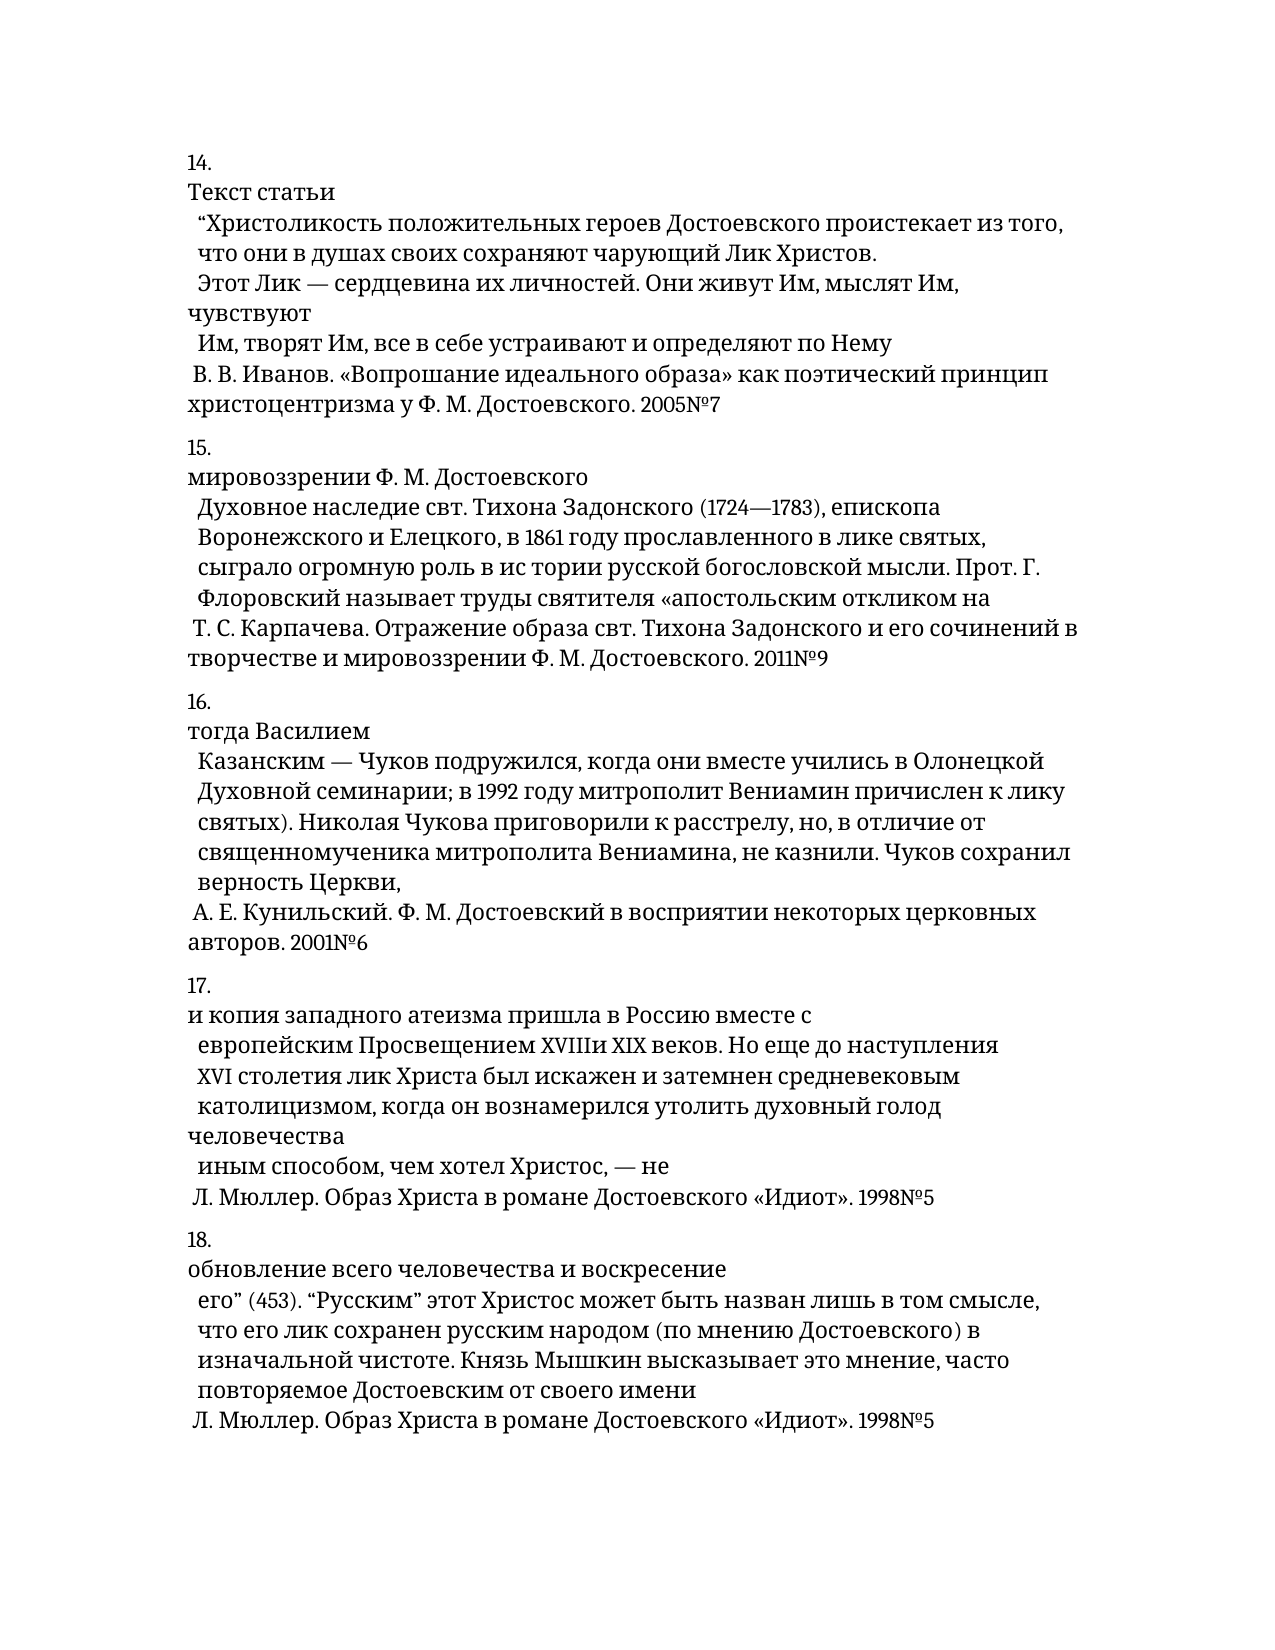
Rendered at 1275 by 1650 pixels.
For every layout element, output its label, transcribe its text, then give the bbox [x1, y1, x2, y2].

text 14. Текст статьи “Христоликость положительных героев Достоевского проистекает из того, что они в душах своих сохраняют чарующий Лик Христов. Этот Лик — сердцевина их личностей. Они живут Им, мыслят Им, чувствуют Им, творят Им, все в себе устраивают и определяют по Нему В. В. Иванов. «Вопрошание идеального образа» как поэтический принцип христоцентризма у Ф. М. Достоевского. 2005№7 [187, 150, 1087, 418]
text 17. и копия западного атеизма пришла в Россию вместе с европейским Просвещением XVIIIи XIX веков. Но еще до наступления XVI столетия лик Христа был искажен и затемнен средневековым католицизмом, когда он вознамерился утолить духовный голод человечества иным способом, чем хотел Христос, — не Л. Мюллер. Образ Христа в романе Достоевского «Идиот». 1998№5 [187, 973, 1087, 1211]
text 18. обновление всего человечества и воскресение его” (453). “Русским” этот Христос может быть назван лишь в том смысле, что его лик сохранен русским народом (по мнению Достоевского) в изначальной чистоте. Князь Мышкин высказывает это мнение, часто повторяемое Достоевским от своего имени Л. Мюллер. Образ Христа в романе Достоевского «Идиот». 1998№5 [187, 1227, 1087, 1435]
text 15. мировоззрении Ф. М. Достоевского Духовное наследие свт. Тихона Задонского (1724—1783), епископа Воронежского и Елецкого, в 1861 году прославленного в лике святых, сыграло огромную роль в ис тории русской богословской мысли. Прот. Г. Флоровский называет труды святителя «апостольским откликом на Т. С. Карпачева. Отражение образа свт. Тихона Задонского и его сочинений в творчестве и мировоззрении Ф. М. Достоевского. 2011№9 [187, 434, 1087, 672]
text 16. тогда Василием Казанским — Чуков подружился, когда они вместе учились в Олонецкой Духовной семинарии; в 1992 году митрополит Вениамин причислен к лику святых). Николая Чукова приговорили к расстрелу, но, в отличие от священномученика митрополита Вениамина, не казнили. Чуков сохранил верность Церкви, А. Е. Кунильский. Ф. М. Достоевский в восприятии некоторых церковных авторов. 2001№6 [187, 688, 1087, 957]
